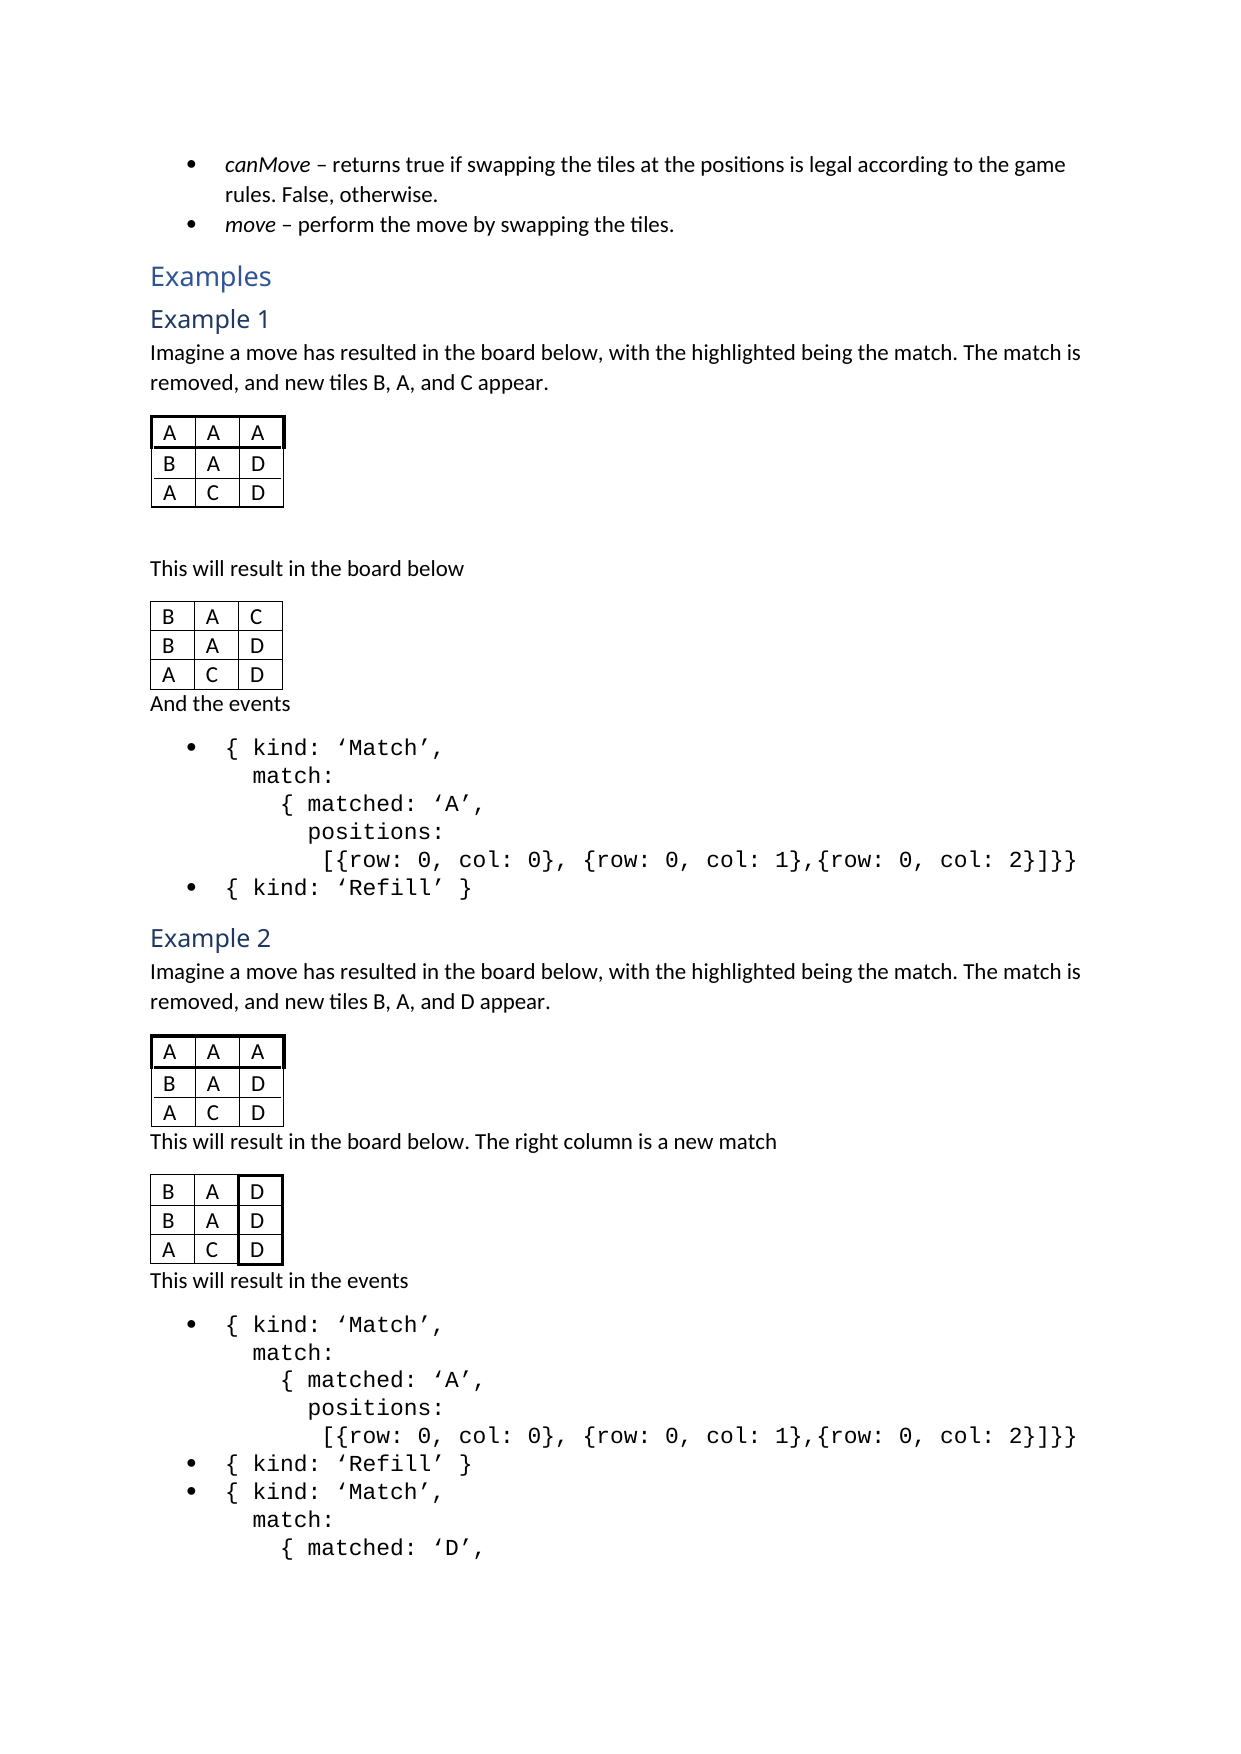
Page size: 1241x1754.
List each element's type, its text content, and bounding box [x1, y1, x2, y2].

table_cell B [151, 631, 194, 659]
table_header A [153, 1038, 195, 1066]
table_cell D [239, 631, 282, 659]
table_cell A [195, 1206, 237, 1234]
list { kind: ‘Refill’ } [187, 1452, 1090, 1478]
text This will result in the board below [150, 554, 1090, 582]
text This will result in the events [150, 1266, 1090, 1294]
subtitle Examples [150, 257, 1090, 294]
table_cell A [196, 1069, 239, 1097]
table_header A [240, 418, 282, 446]
table_header D [240, 1177, 281, 1205]
list { kind: ‘Match’, match: { matched: ‘A’, positions: [{row: 0, col: 0}, {row: 0, col: 1},{row: 0, col: 2}]}} [187, 1313, 1090, 1451]
table_header C [239, 602, 282, 630]
table_header A [195, 1175, 237, 1205]
table_header B [151, 602, 194, 630]
subtitle Example 2 [150, 921, 1090, 954]
list { kind: ‘Refill’ } [187, 876, 1090, 902]
text Imagine a move has resulted in the board below, with the highlighted being the match. The match is removed, and new tiles B, A, and D appear. [150, 957, 1090, 1016]
table_header A [196, 418, 239, 446]
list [187, 1480, 1090, 1562]
table_header A [196, 1038, 239, 1066]
table_cell A [195, 631, 238, 659]
list canMove – returns true if swapping the tiles at the positions is legal according to the game rules. False, otherwise. [187, 150, 1090, 208]
subtitle Example 1 [150, 301, 1090, 335]
table_header B [151, 1175, 194, 1205]
list { kind: ‘Match’, match: { matched: ‘A’, positions: [{row: 0, col: 0}, {row: 0, col: 1},{row: 0, col: 2}]}} [187, 736, 1090, 874]
table_cell D [239, 660, 282, 688]
table_cell D [240, 1206, 281, 1234]
table_cell A [151, 660, 194, 688]
list move – perform the move by swapping the tiles. [187, 210, 1090, 238]
table_cell C [195, 1235, 237, 1263]
table_cell D [240, 478, 283, 506]
table_cell C [196, 1098, 239, 1126]
table_cell A [152, 1097, 195, 1126]
table_header A [153, 418, 195, 446]
text Imagine a move has resulted in the board below, with the highlighted being the match. The match is removed, and new tiles B, A, and C appear. [150, 338, 1090, 396]
table_cell C [195, 660, 238, 688]
table_cell B [152, 446, 195, 477]
table_header A [240, 1038, 282, 1066]
table_cell D [240, 1235, 281, 1263]
table_cell A [151, 1235, 194, 1263]
text And the events [150, 689, 1090, 717]
table_cell A [196, 449, 239, 477]
table_cell D [240, 1066, 283, 1097]
table_cell D [240, 1097, 283, 1126]
table_cell B [152, 1066, 195, 1097]
table_cell D [240, 446, 283, 477]
table_cell B [151, 1206, 194, 1234]
text This will result in the board below. The right column is a new match [150, 1127, 1090, 1155]
table_header A [195, 602, 238, 630]
table_cell A [152, 478, 195, 506]
table_cell C [196, 479, 239, 506]
